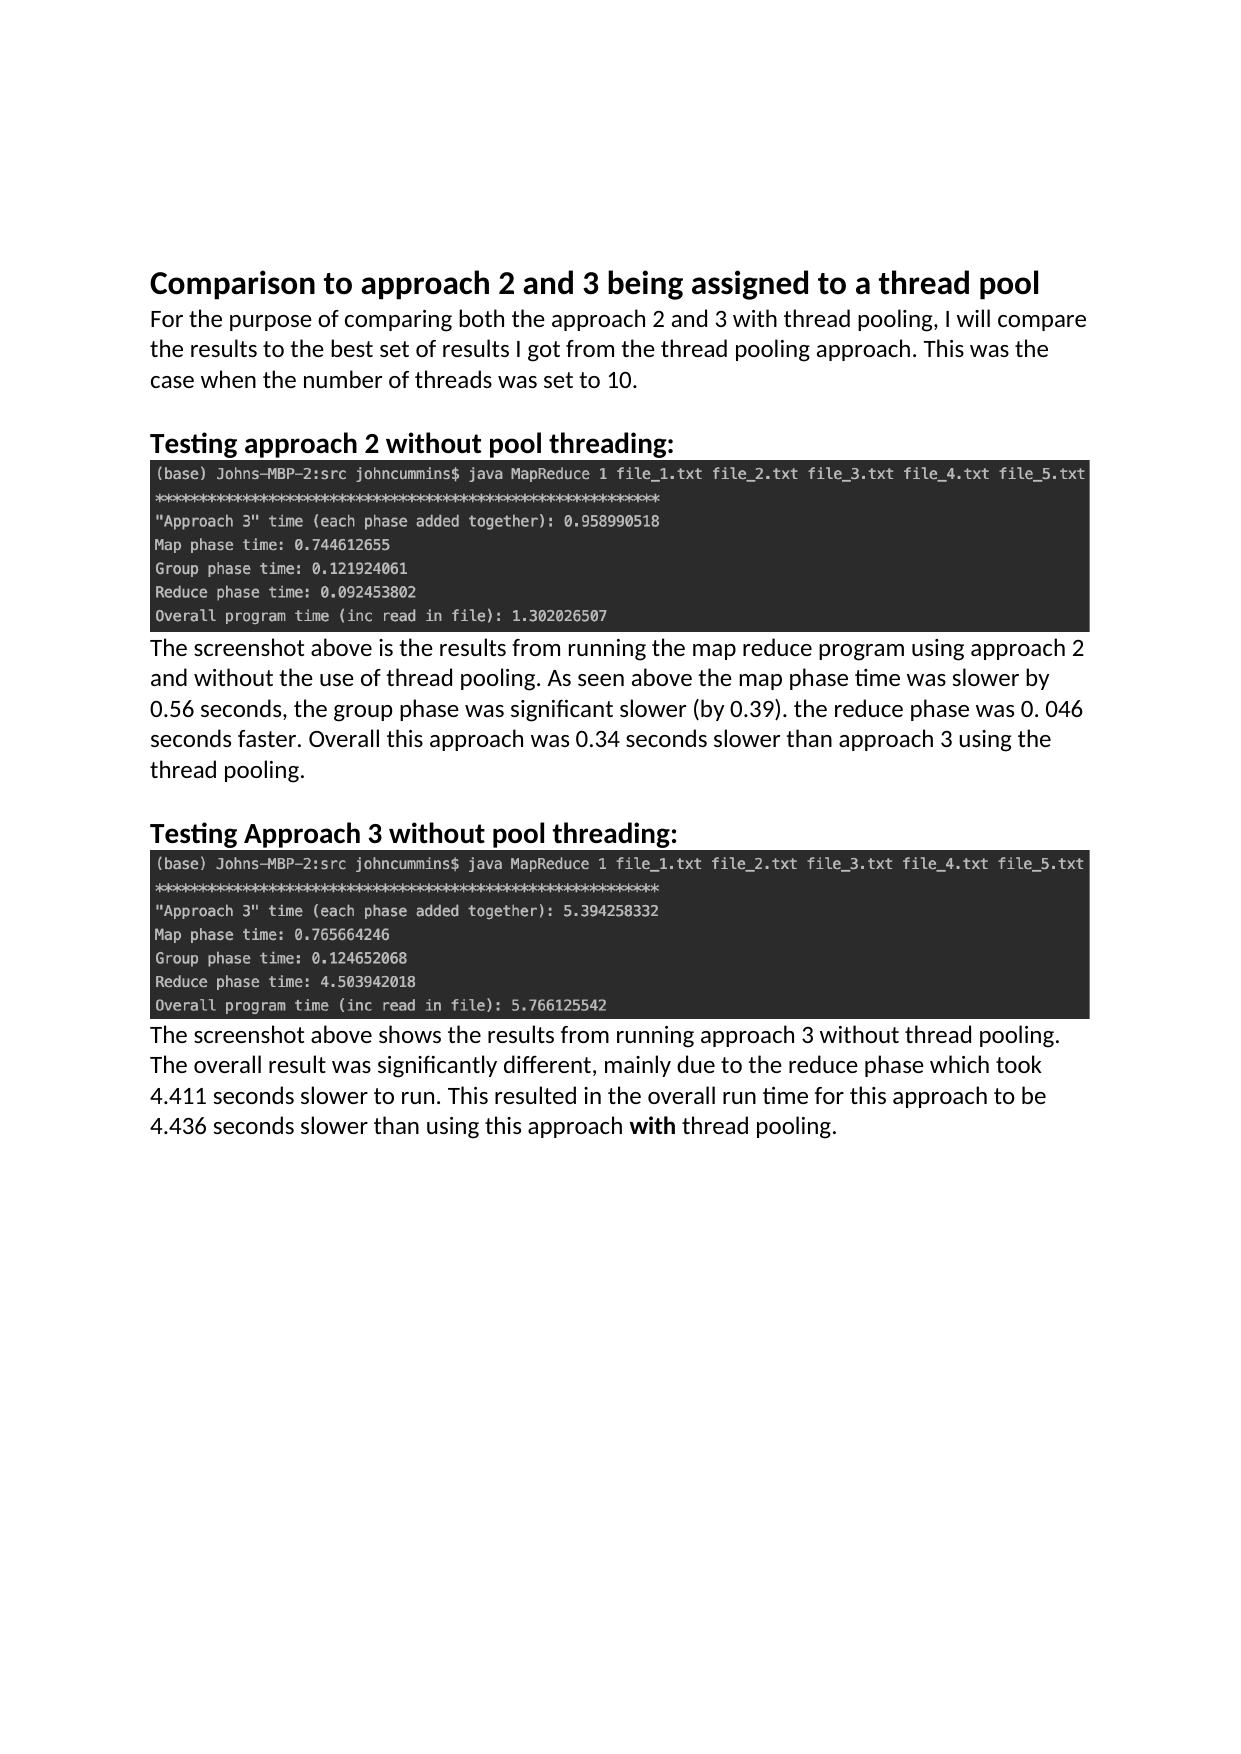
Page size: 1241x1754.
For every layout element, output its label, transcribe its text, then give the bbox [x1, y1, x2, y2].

text The screenshot above shows the results from running approach 3 without thread pooling. The overall result was significantly different, mainly due to the reduce phase which took 4.411 seconds slower to run. This resulted in the overall run time for this approach to be 4.436 seconds slower than using this approach with thread pooling. [150, 1019, 1090, 1141]
text Testing Approach 3 without pool threading: [150, 815, 1090, 850]
text For the purpose of comparing both the approach 2 and 3 with thread pooling, I will compare the results to the best set of results I got from the thread pooling approach. This was the case when the number of threads was set to 10. [150, 303, 1090, 394]
text Testing approach 2 without pool threading: [150, 425, 1090, 460]
text Comparison to approach 2 and 3 being assigned to a thread pool [150, 262, 1090, 303]
picture [150, 460, 1090, 632]
picture [150, 850, 1090, 1019]
text The screenshot above is the results from running the map reduce program using approach 2 and without the use of thread pooling. As seen above the map phase time was slower by 0.56 seconds, the group phase was significant slower (by 0.39). the reduce phase was 0. 046 seconds faster. Overall this approach was 0.34 seconds slower than approach 3 using the thread pooling. [150, 632, 1090, 784]
